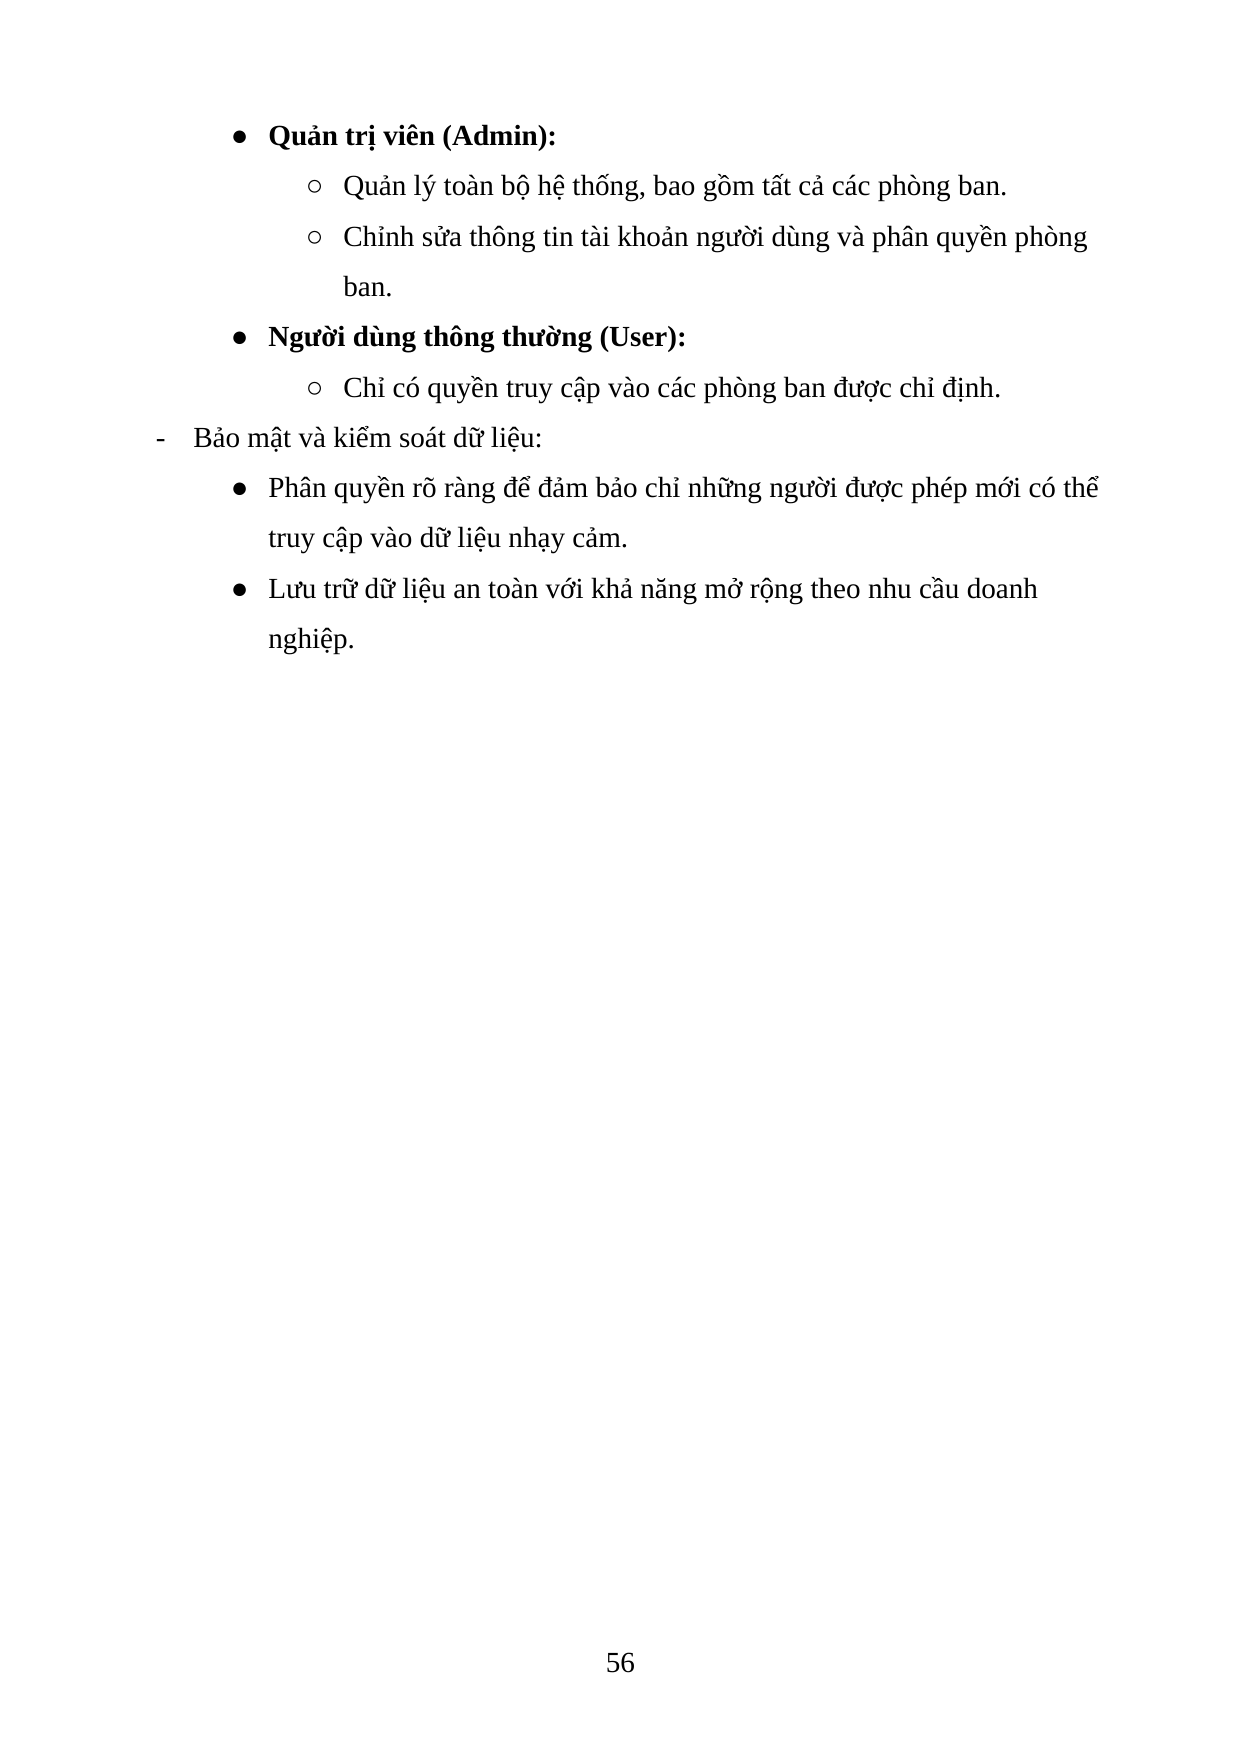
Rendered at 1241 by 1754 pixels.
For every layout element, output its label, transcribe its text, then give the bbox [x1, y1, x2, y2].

list Quản lý toàn bộ hệ thống, bao gồm tất cả các phòng ban. [306, 168, 1122, 202]
list Quản trị viên (Admin): [231, 118, 1122, 152]
list Người dùng thông thường (User): [231, 319, 1122, 353]
list Bảo mật và kiểm soát dữ liệu: [156, 420, 1122, 453]
list Chỉ có quyền truy cập vào các phòng ban được chỉ định. [306, 370, 1122, 403]
list Phân quyền rõ ràng để đảm bảo chỉ những người được phép mới có thể truy cập vào dữ liệu nhạy cảm. [231, 470, 1122, 554]
list Lưu trữ dữ liệu an toàn với khả năng mở rộng theo nhu cầu doanh nghiệp. [231, 571, 1122, 655]
list Chỉnh sửa thông tin tài khoản người dùng và phân quyền phòng ban. [306, 219, 1122, 303]
